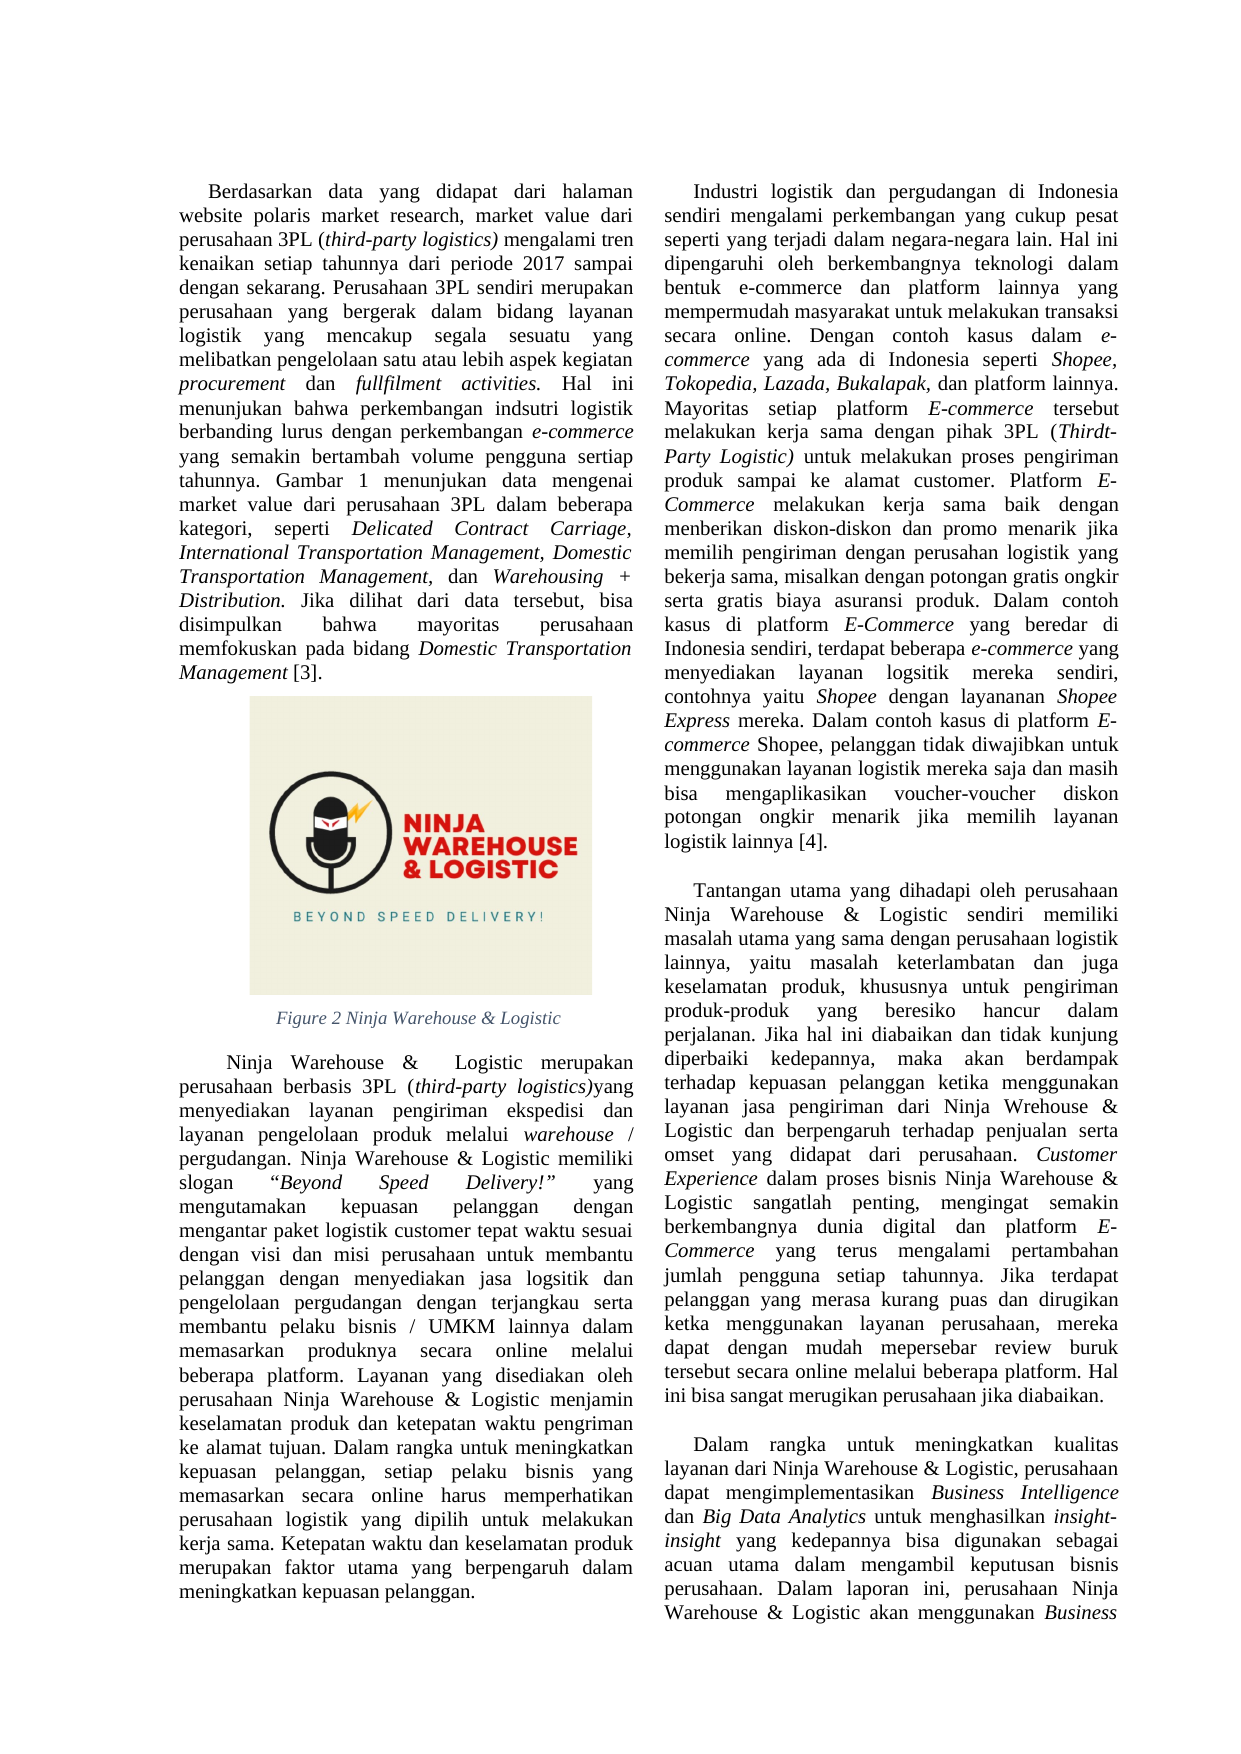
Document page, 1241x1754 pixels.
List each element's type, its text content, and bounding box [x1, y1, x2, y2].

text Tantangan utama yang dihadapi oleh perusahaan Ninja Warehouse & Logistic sendiri memiliki masalah utama yang sama dengan perusahaan logistik lainnya, yaitu masalah keterlambatan dan juga keselamatan produk, khususnya untuk pengiriman produk-produk yang beresiko hancur dalam perjalanan. Jika hal ini diabaikan dan tidak kunjung diperbaiki kedepannya, maka akan berdampak terhadap kepuasan pelanggan ketika menggunakan layanan jasa pengiriman dari Ninja Wrehouse & Logistic dan berpengaruh terhadap penjualan serta omset yang didapat dari perusahaan. Customer Experience dalam proses bisnis Ninja Warehouse & Logistic sangatlah penting, mengingat semakin berkembangnya dunia digital dan platform E-Commerce yang terus mengalami pertambahan jumlah pengguna setiap tahunnya. Jika terdapat pelanggan yang merasa kurang puas dan dirugikan ketka menggunakan layanan perusahaan, mereka dapat dengan mudah mepersebar review buruk tersebut secara online melalui beberapa platform. Hal ini bisa sangat merugikan perusahaan jika diabaikan. [664, 877, 1119, 1407]
text Figure 2 Ninja Warehouse & Logistic [181, 1007, 629, 1029]
text Berdasarkan data yang didapat dari halaman website polaris market research, market value dari perusahaan 3PL (third-party logistics) mengalami tren kenaikan setiap tahunnya dari periode 2017 sampai dengan sekarang. Perusahaan 3PL sendiri merupakan perusahaan yang bergerak dalam bidang layanan logistik yang mencakup segala sesuatu yang melibatkan pengelolaan satu atau lebih aspek kegiatan procurement dan fullfilment activities. Hal ini menunjukan bahwa perkembangan indsutri logistik berbanding lurus dengan perkembangan e-commerce yang semakin bertambah volume pengguna sertiap tahunnya. Gambar 1 menunjukan data mengenai market value dari perusahaan 3PL dalam beberapa kategori, seperti Delicated Contract Carriage, International Transportation Management, Domestic Transportation Management, dan Warehousing + Distribution. Jika dilihat dari data tersebut, bisa disimpulkan bahwa mayoritas perusahaan memfokuskan pada bidang Domestic Transportation Management [3]. [179, 179, 634, 684]
text Industri logistik dan pergudangan di Indonesia sendiri mengalami perkembangan yang cukup pesat seperti yang terjadi dalam negara-negara lain. Hal ini dipengaruhi oleh berkembangnya teknologi dalam bentuk e-commerce dan platform lainnya yang mempermudah masyarakat untuk melakukan transaksi secara online. Dengan contoh kasus dalam e-commerce yang ada di Indonesia seperti Shopee, Tokopedia, Lazada, Bukalapak, dan platform lainnya. Mayoritas setiap platform E-commerce tersebut melakukan kerja sama dengan pihak 3PL (Thirdt-Party Logistic) untuk melakukan proses pengiriman produk sampai ke alamat customer. Platform E-Commerce melakukan kerja sama baik dengan menberikan diskon-diskon dan promo menarik jika memilih pengiriman dengan perusahan logistik yang bekerja sama, misalkan dengan potongan gratis ongkir serta gratis biaya asuransi produk. Dalam contoh kasus di platform E-Commerce yang beredar di Indonesia sendiri, terdapat beberapa e-commerce yang menyediakan layanan logsitik mereka sendiri, contohnya yaitu Shopee dengan layananan Shopee Express mereka. Dalam contoh kasus di platform E-commerce Shopee, pelanggan tidak diwajibkan untuk menggunakan layanan logistik mereka saja dan masih bisa mengaplikasikan voucher-voucher diskon potongan ongkir menarik jika memilih layanan logistik lainnya [4]. [664, 179, 1119, 853]
text Ninja Warehouse & Logistic merupakan perusahaan berbasis 3PL (third-party logistics)yang menyediakan layanan pengiriman ekspedisi dan layanan pengelolaan produk melalui warehouse / pergudangan. Ninja Warehouse & Logistic memiliki slogan “Beyond Speed Delivery!” yang mengutamakan kepuasan pelanggan dengan mengantar paket logistik customer tepat waktu sesuai dengan visi dan misi perusahaan untuk membantu pelanggan dengan menyediakan jasa logsitik dan pengelolaan pergudangan dengan terjangkau serta membantu pelaku bisnis / UMKM lainnya dalam memasarkan produknya secara online melalui beberapa platform. Layanan yang disediakan oleh perusahaan Ninja Warehouse & Logistic menjamin keselamatan produk dan ketepatan waktu pengriman ke alamat tujuan. Dalam rangka untuk meningkatkan kepuasan pelanggan, setiap pelaku bisnis yang memasarkan secara online harus memperhatikan perusahaan logistik yang dipilih untuk melakukan kerja sama. Ketepatan waktu dan keselamatan produk merupakan faktor utama yang berpengaruh dalam meningkatkan kepuasan pelanggan. [179, 1050, 634, 1603]
picture [249, 696, 593, 995]
